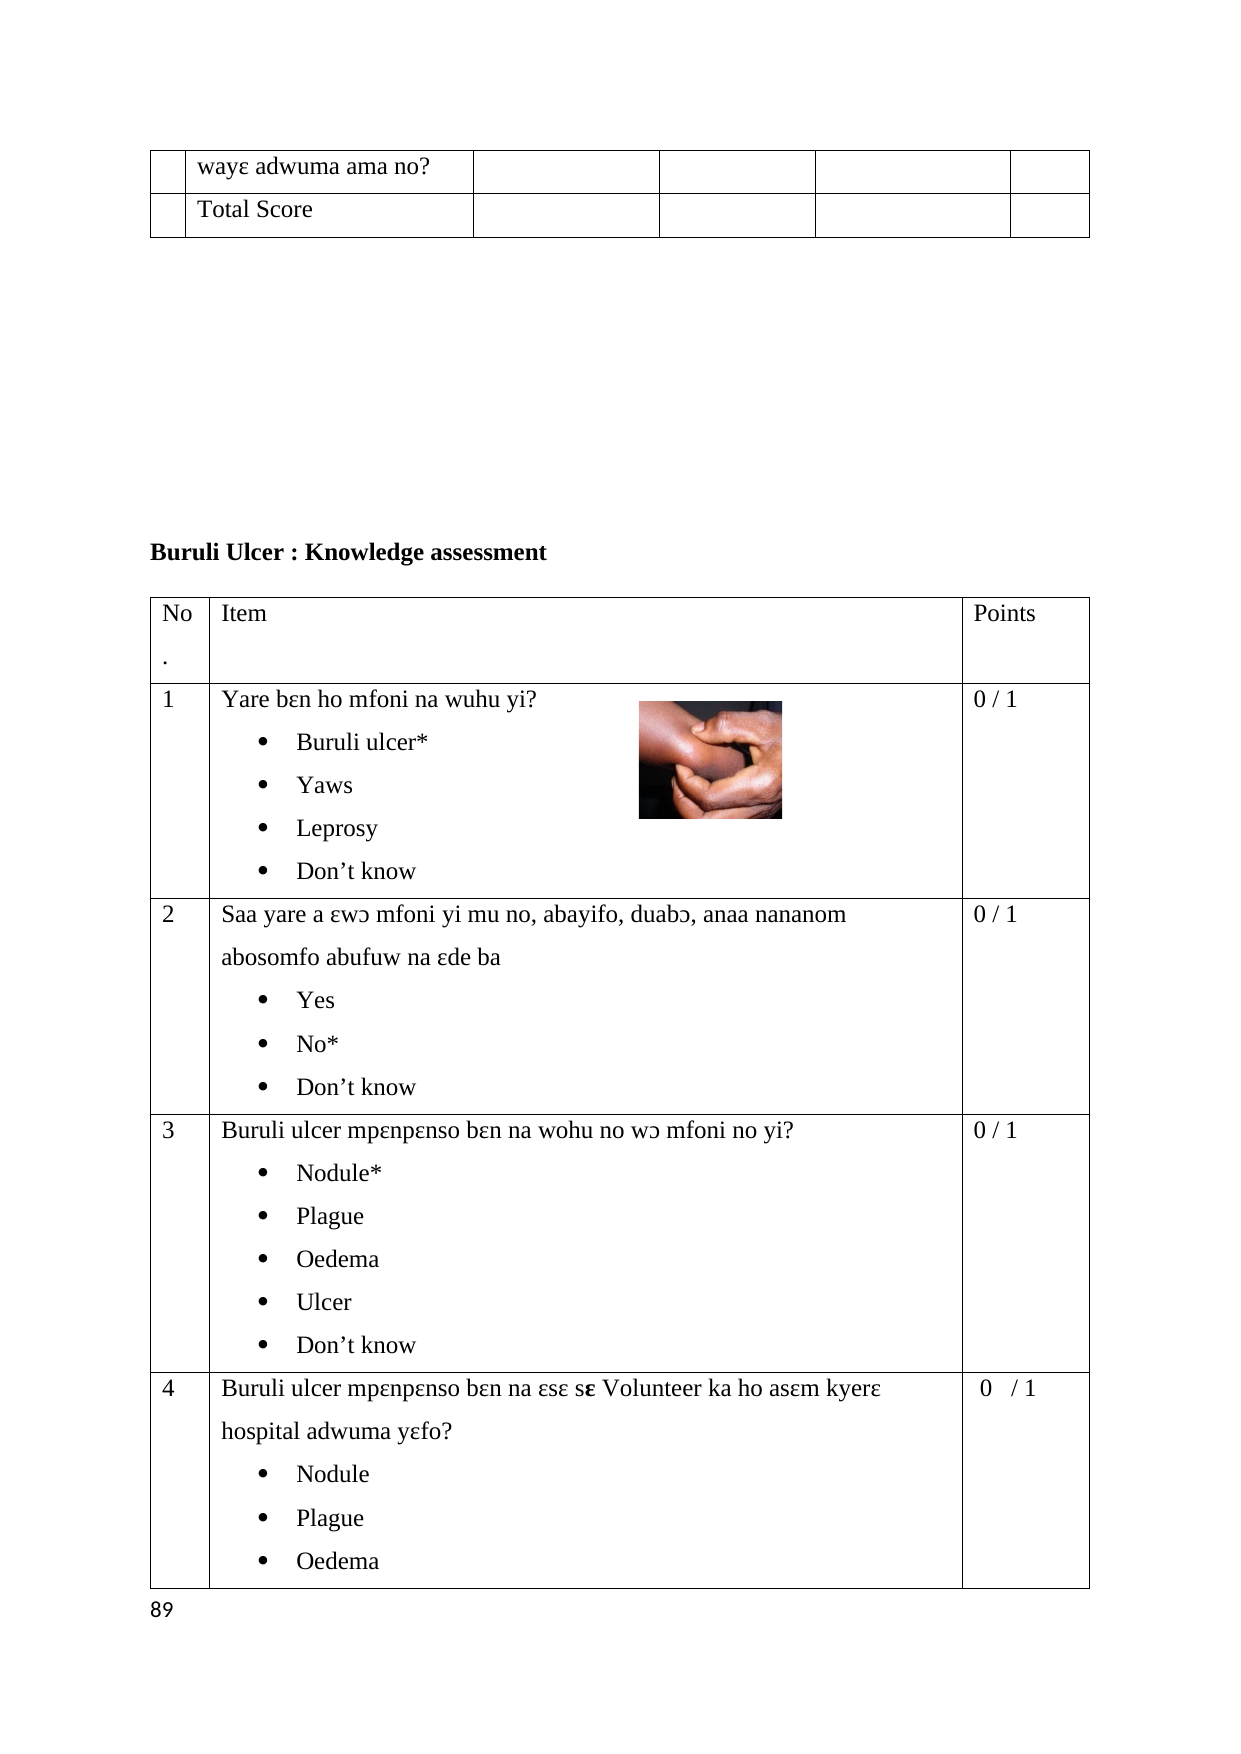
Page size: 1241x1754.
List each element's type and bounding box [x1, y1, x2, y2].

picture [638, 701, 783, 819]
